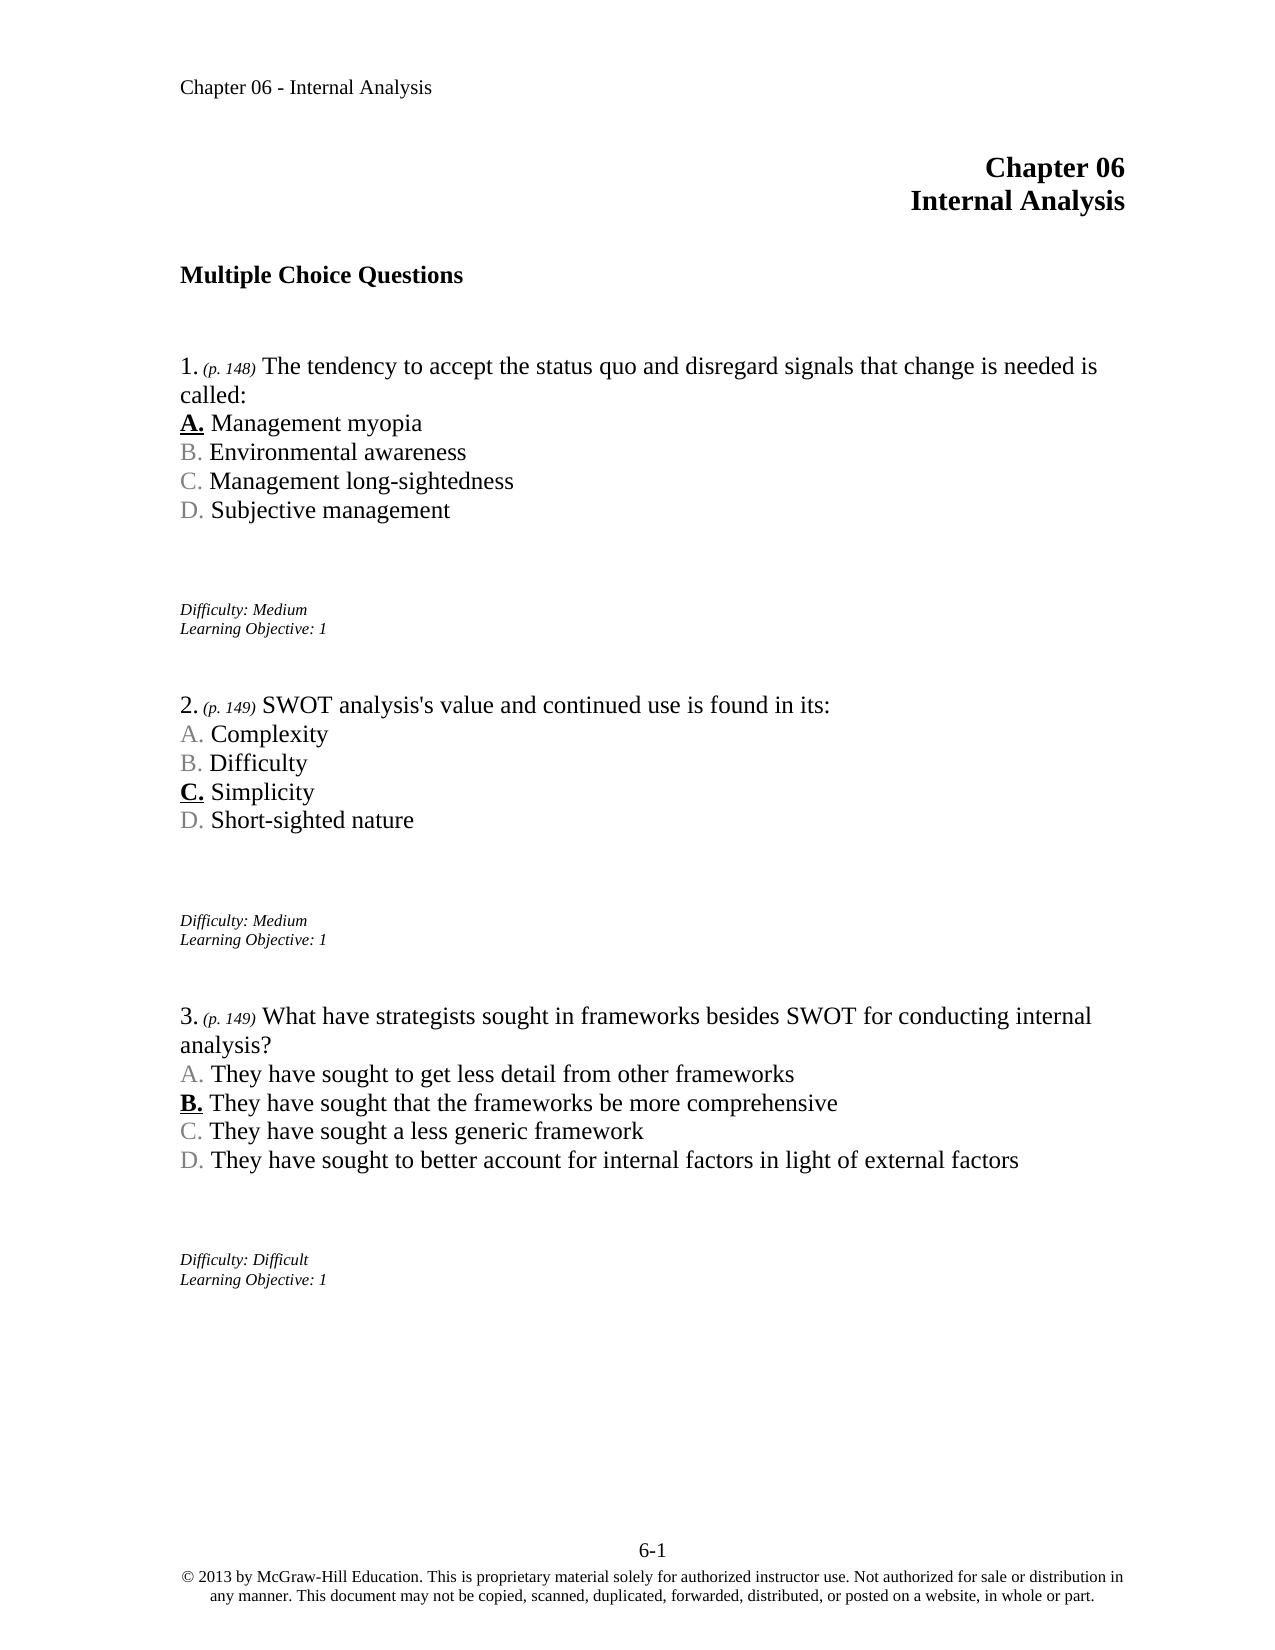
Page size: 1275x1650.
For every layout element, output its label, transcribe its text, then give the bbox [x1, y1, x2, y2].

subtitle Chapter 06 [180, 150, 1125, 183]
text Difficulty: Medium Learning Objective: 1 [180, 578, 1125, 657]
text 2. (p. 149) SWOT analysis's value and continued use is found in its: A. Complexity B. Difficulty C. Simplicity D. Short-sighted nature [180, 691, 1125, 834]
text 3. (p. 149) What have strategists sought in frameworks besides SWOT for conducting internal analysis? A. They have sought to get less detail from other frameworks B. They have sought that the frameworks be more comprehensive C. They have sought a less generic framework D. They have sought to better account for internal factors in light of external factors [180, 1001, 1125, 1174]
text Multiple Choice Questions [180, 239, 1125, 318]
text Difficulty: Difficult Learning Objective: 1 [180, 1229, 1125, 1308]
text Difficulty: Medium Learning Objective: 1 [180, 889, 1125, 968]
text 1. (p. 148) The tendency to accept the status quo and disregard signals that change is needed is called: A. Management myopia B. Environmental awareness C. Management long-sightedness D. Subjective management [180, 351, 1125, 523]
subtitle Internal Analysis [180, 183, 1125, 217]
